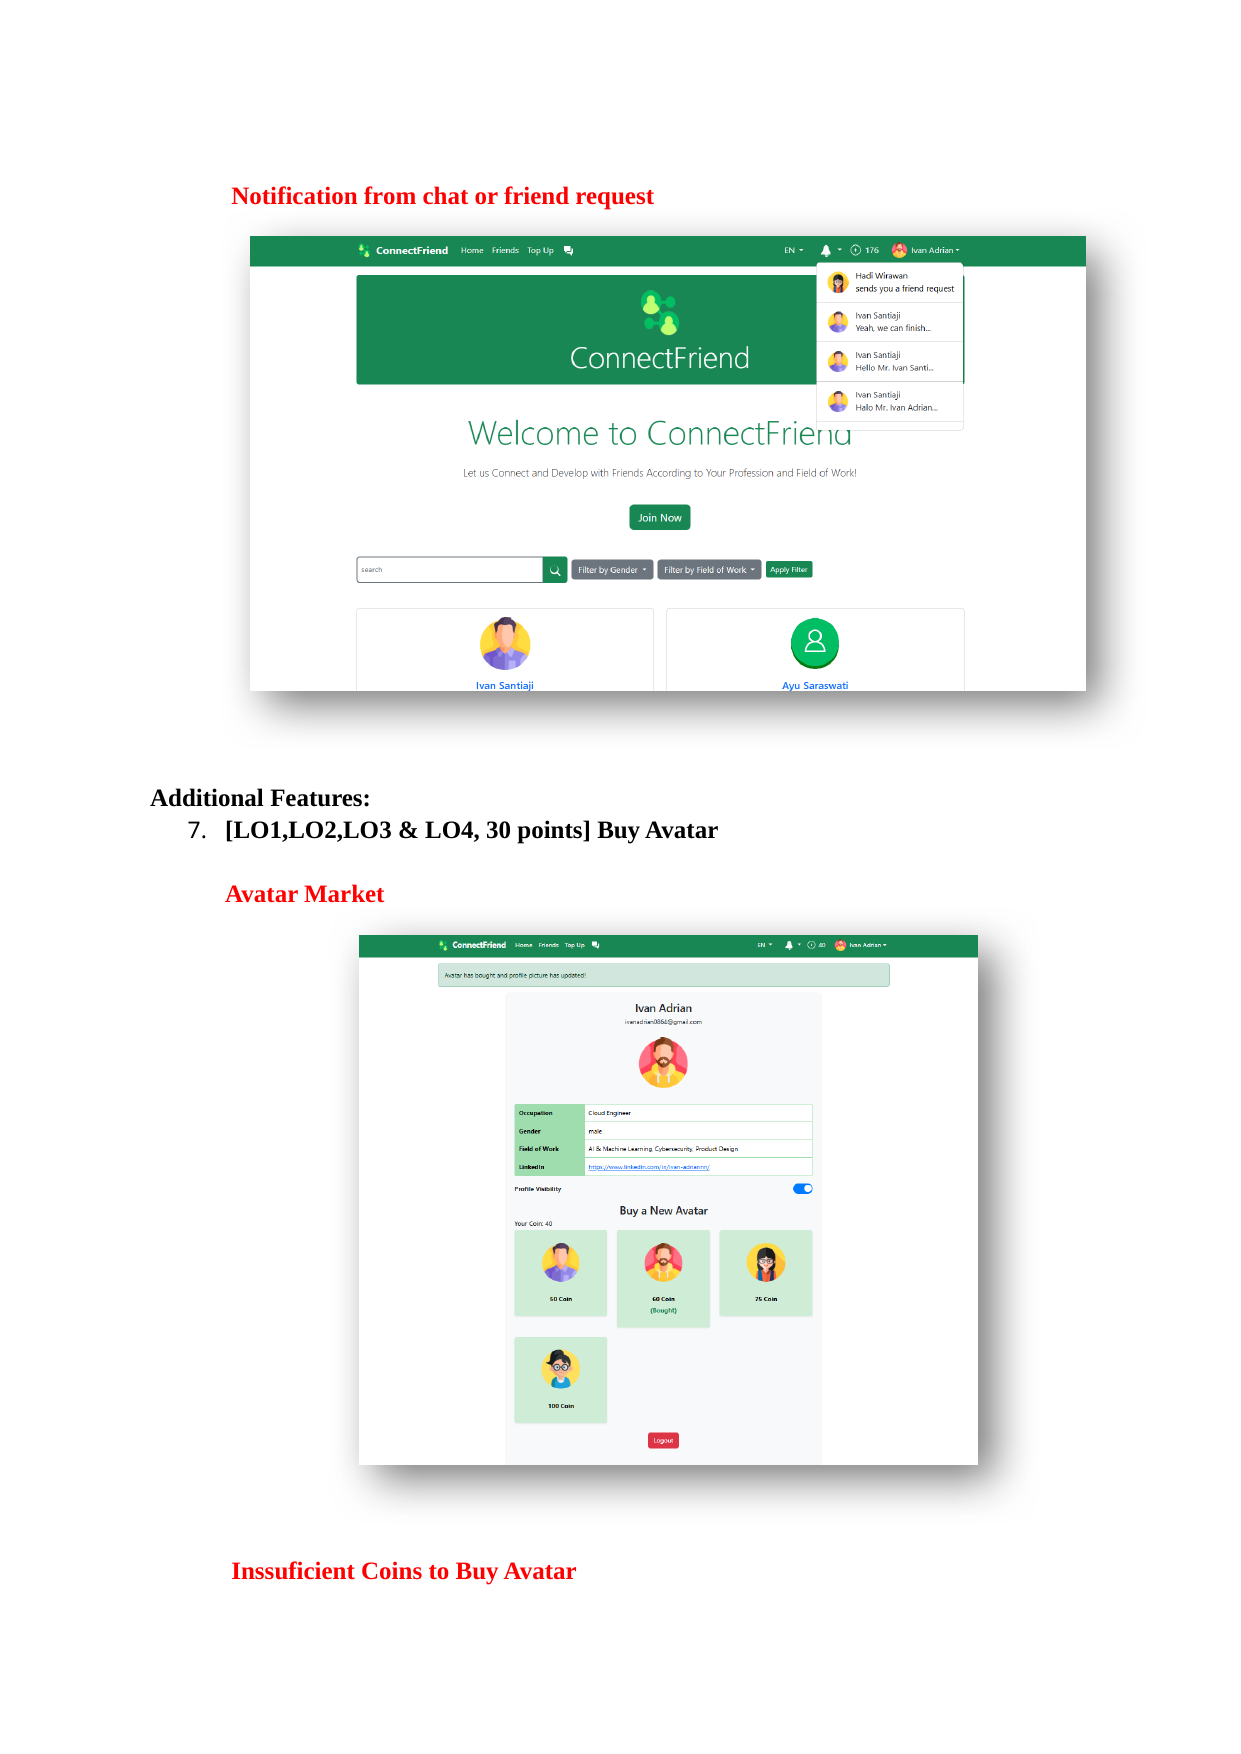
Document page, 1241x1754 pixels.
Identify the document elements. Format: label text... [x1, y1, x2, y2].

picture [359, 935, 978, 1465]
text Notification from chat or friend request [150, 181, 1090, 210]
text Inssuficient Coins to Buy Avatar [150, 1556, 1090, 1585]
text Additional Features: [150, 783, 1090, 812]
text Avatar Market [225, 879, 1090, 908]
list [LO1,LO2,LO3 & LO4, 30 points] Buy Avatar [187, 814, 1090, 846]
picture [250, 236, 1086, 691]
